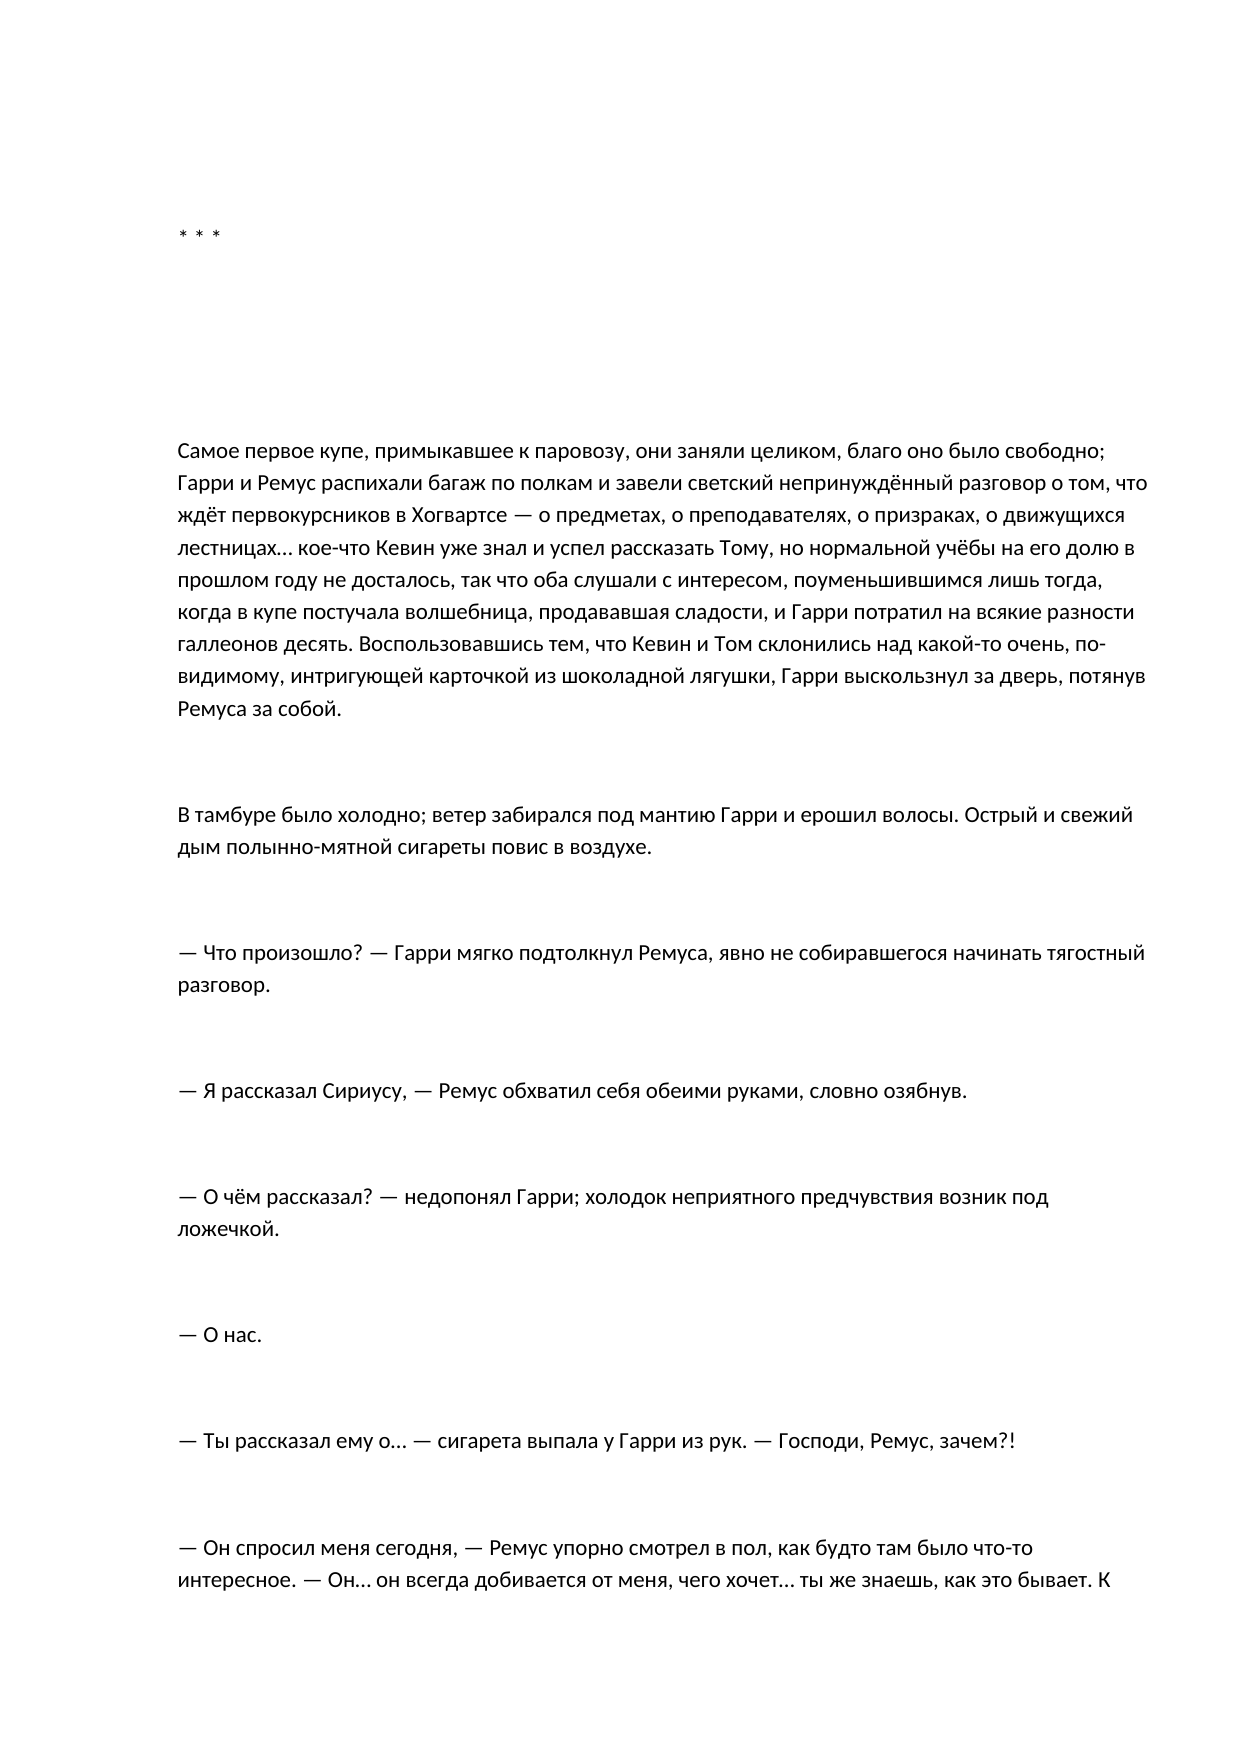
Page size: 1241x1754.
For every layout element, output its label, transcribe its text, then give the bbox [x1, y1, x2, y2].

text — Что произошло? — Гарри мягко подтолкнул Ремуса, явно не собиравшегося начинать тягостный разговор. [177, 938, 1152, 998]
text — Ты рассказал ему о… — сигарета выпала у Гарри из рук. — Господи, Ремус, зачем?! [177, 1427, 1152, 1454]
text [177, 1533, 1152, 1593]
text — Я рассказал Сириусу, — Ремус обхватил себя обеими руками, словно озябнув. [177, 1076, 1152, 1104]
text — О чём рассказал? — недопонял Гарри; холодок неприятного предчувствия возник под ложечкой. [177, 1182, 1152, 1242]
text — О нас. [177, 1321, 1152, 1348]
text В тамбуре было холодно; ветер забирался под мантию Гарри и ерошил волосы. Острый и свежий дым полынно-мятной сигареты повис в воздухе. [177, 800, 1152, 860]
text * * * [177, 224, 1152, 252]
text Самое первое купе, примыкавшее к паровозу, они заняли целиком, благо оно было свободно; Гарри и Ремус распихали багаж по полкам и завели светский непринуждённый разговор о том, что ждёт первокурсников в Хогвартсе — о предметах, о преподавателях, о призраках, о движущихся лестницах… кое-что Кевин уже знал и успел рассказать Тому, но нормальной учёбы на его долю в прошлом году не досталось, так что оба слушали с интересом, поуменьшившимся лишь тогда, когда в купе постучала волшебница, продававшая сладости, и Гарри потратил на всякие разности галлеонов десять. Воспользовавшись тем, что Кевин и Том склонились над какой-то очень, по-видимому, интригующей карточкой из шоколадной лягушки, Гарри выскользнул за дверь, потянув Ремуса за собой. [177, 436, 1152, 722]
